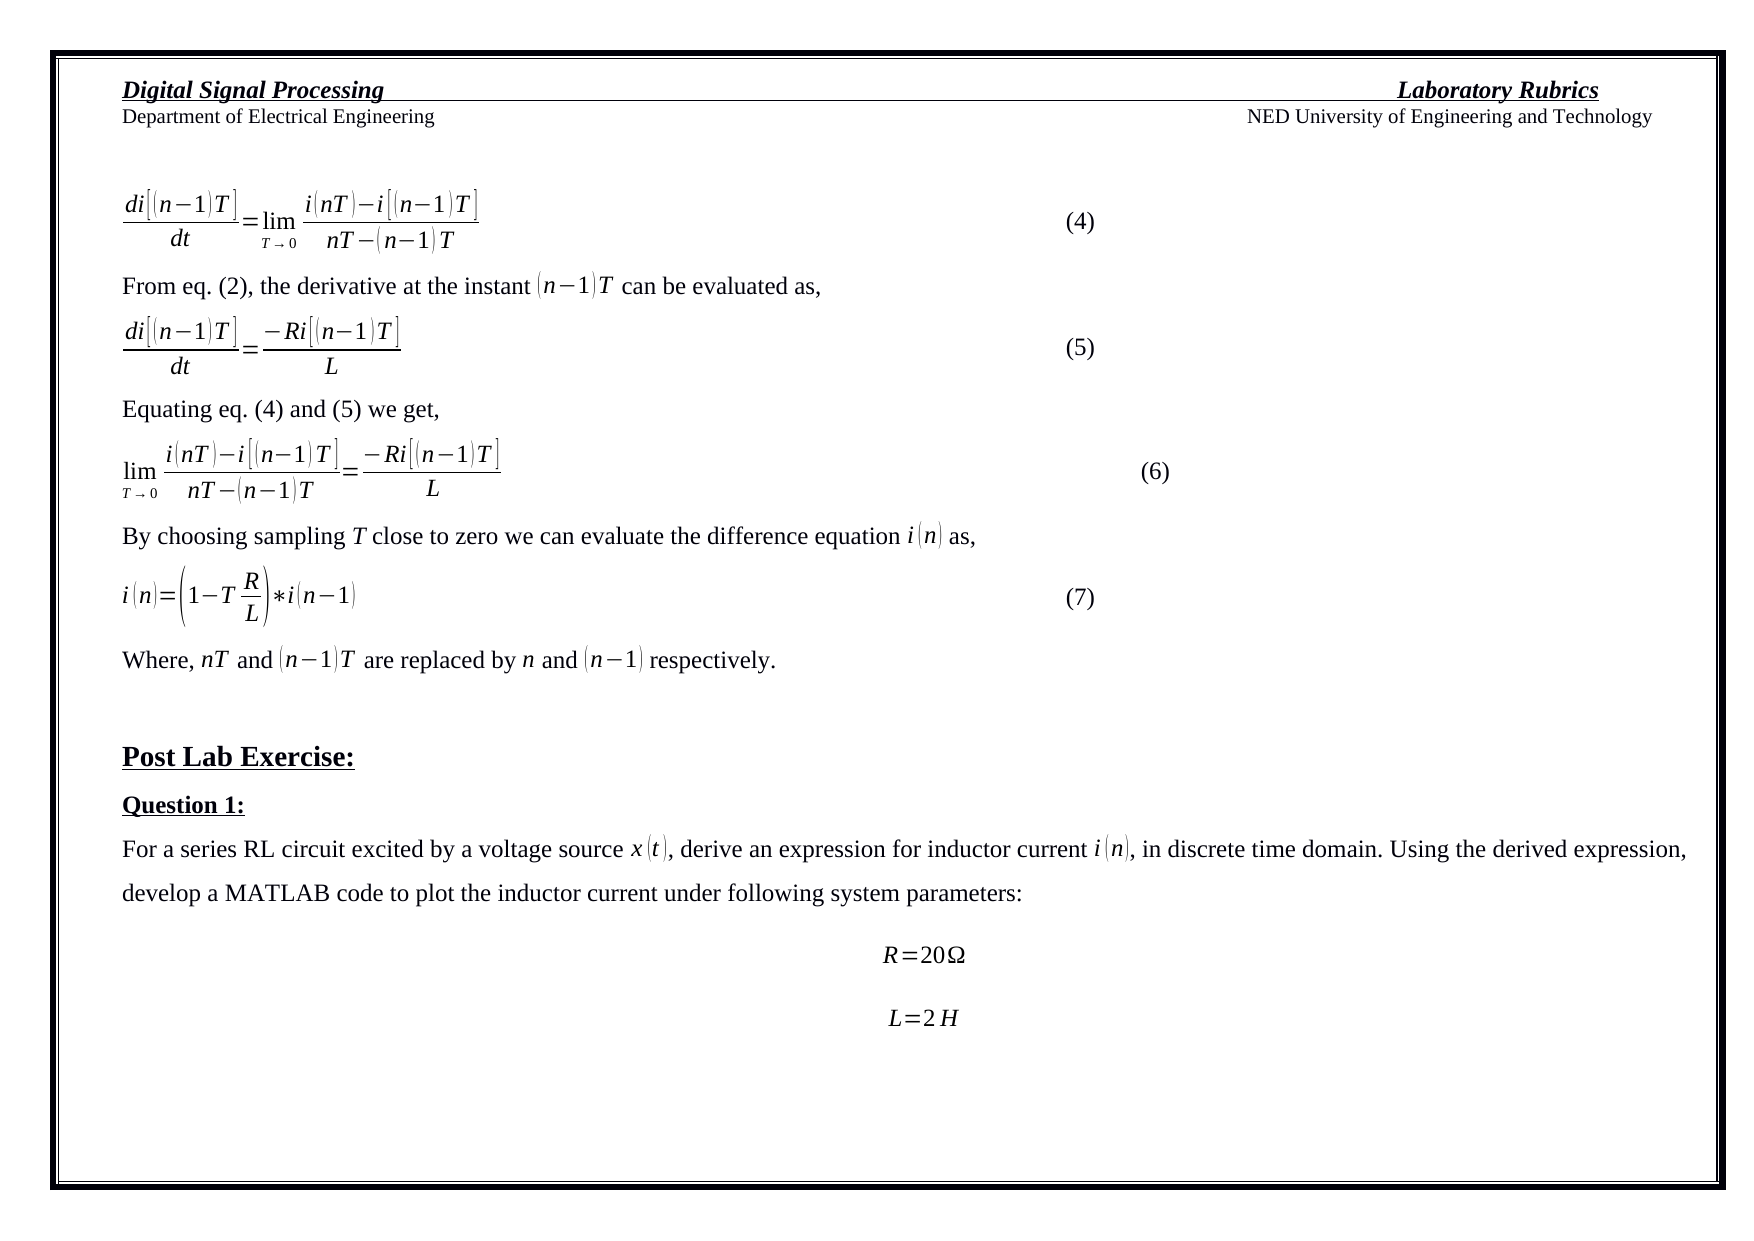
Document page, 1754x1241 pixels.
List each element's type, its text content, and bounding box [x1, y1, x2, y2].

text For a series RL circuit excited by a voltage source , derive an expression for inductor current , in discrete time domain. Using the derived expression, develop a MATLAB code to plot the inductor current under following system parameters: [122, 833, 1716, 907]
text Where, and are replaced by and respectively. [122, 644, 1716, 675]
text Question 1: [122, 790, 1716, 818]
text Post Lab Exercise: [122, 739, 1716, 773]
text (7) [122, 565, 1716, 630]
text Equating eq. (4) and (5) we get, [122, 394, 1716, 423]
text (5) [122, 315, 1716, 380]
text (4) [122, 187, 1716, 256]
text By choosing sampling T close to zero we can evaluate the difference equation as, [122, 520, 1716, 550]
text From eq. (2), the derivative at the instant can be evaluated as, [122, 270, 1716, 301]
text (6) [122, 437, 1716, 505]
